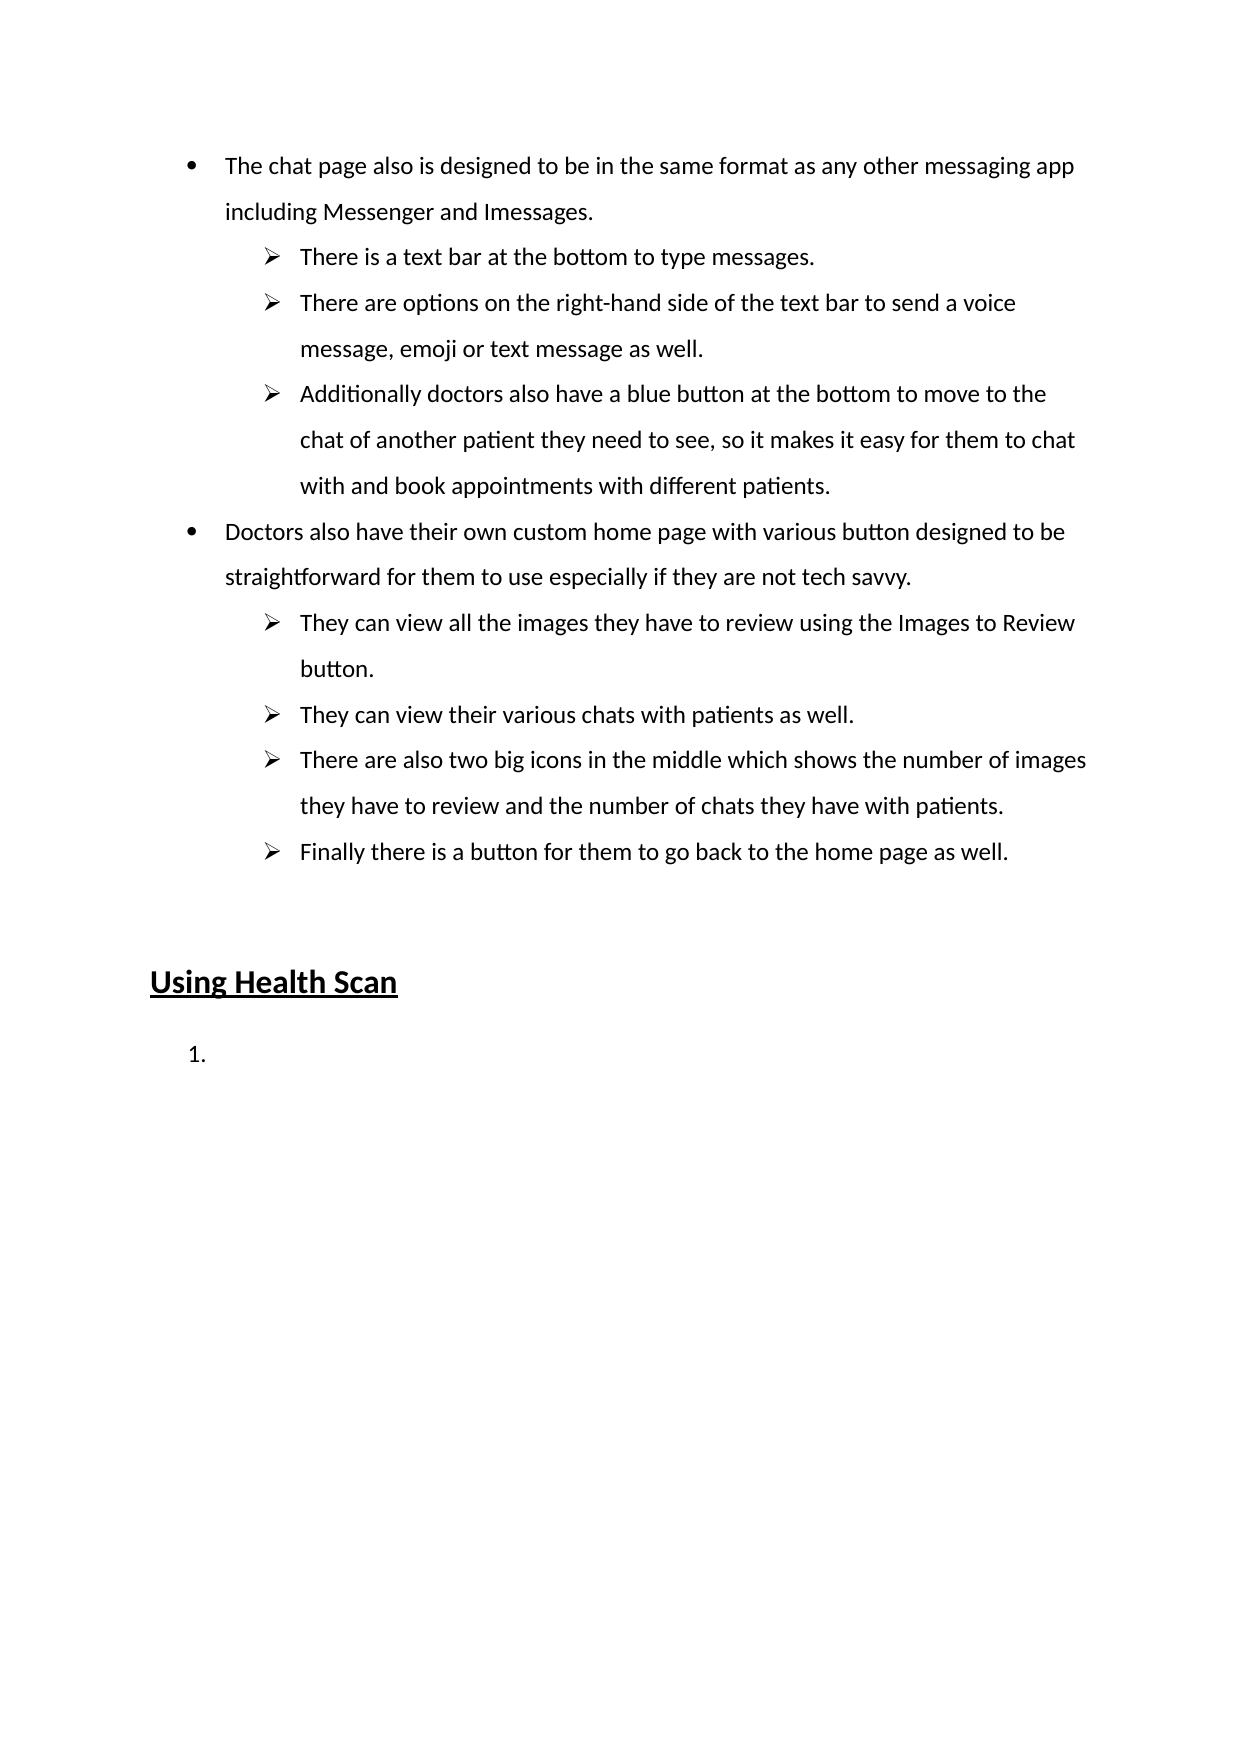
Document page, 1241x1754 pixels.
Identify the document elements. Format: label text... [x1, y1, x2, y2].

list Additionally doctors also have a blue button at the bottom to move to the chat of another patient they need to see, so it makes it easy for them to chat with and book appointments with different patients. [262, 379, 1090, 501]
list There are options on the right-hand side of the text bar to send a voice message, emoji or text message as well. [262, 287, 1090, 363]
list They can view their various chats with patients as well. [262, 699, 1090, 729]
list Finally there is a button for them to go back to the home page as well. [262, 836, 1090, 866]
list There is a text bar at the bottom to type messages. [262, 241, 1090, 272]
list They can view all the images they have to review using the Images to Review button. [262, 607, 1090, 683]
list Doctors also have their own custom home page with various button designed to be straightforward for them to use especially if they are not tech savvy. [187, 516, 1090, 592]
list There are also two big icons in the middle which shows the number of images they have to review and the number of chats they have with patients. [262, 744, 1090, 821]
list The chat page also is designed to be in the same format as any other messaging app including Messenger and Imessages. [187, 150, 1090, 226]
text Using Health Scan [150, 961, 1090, 1001]
